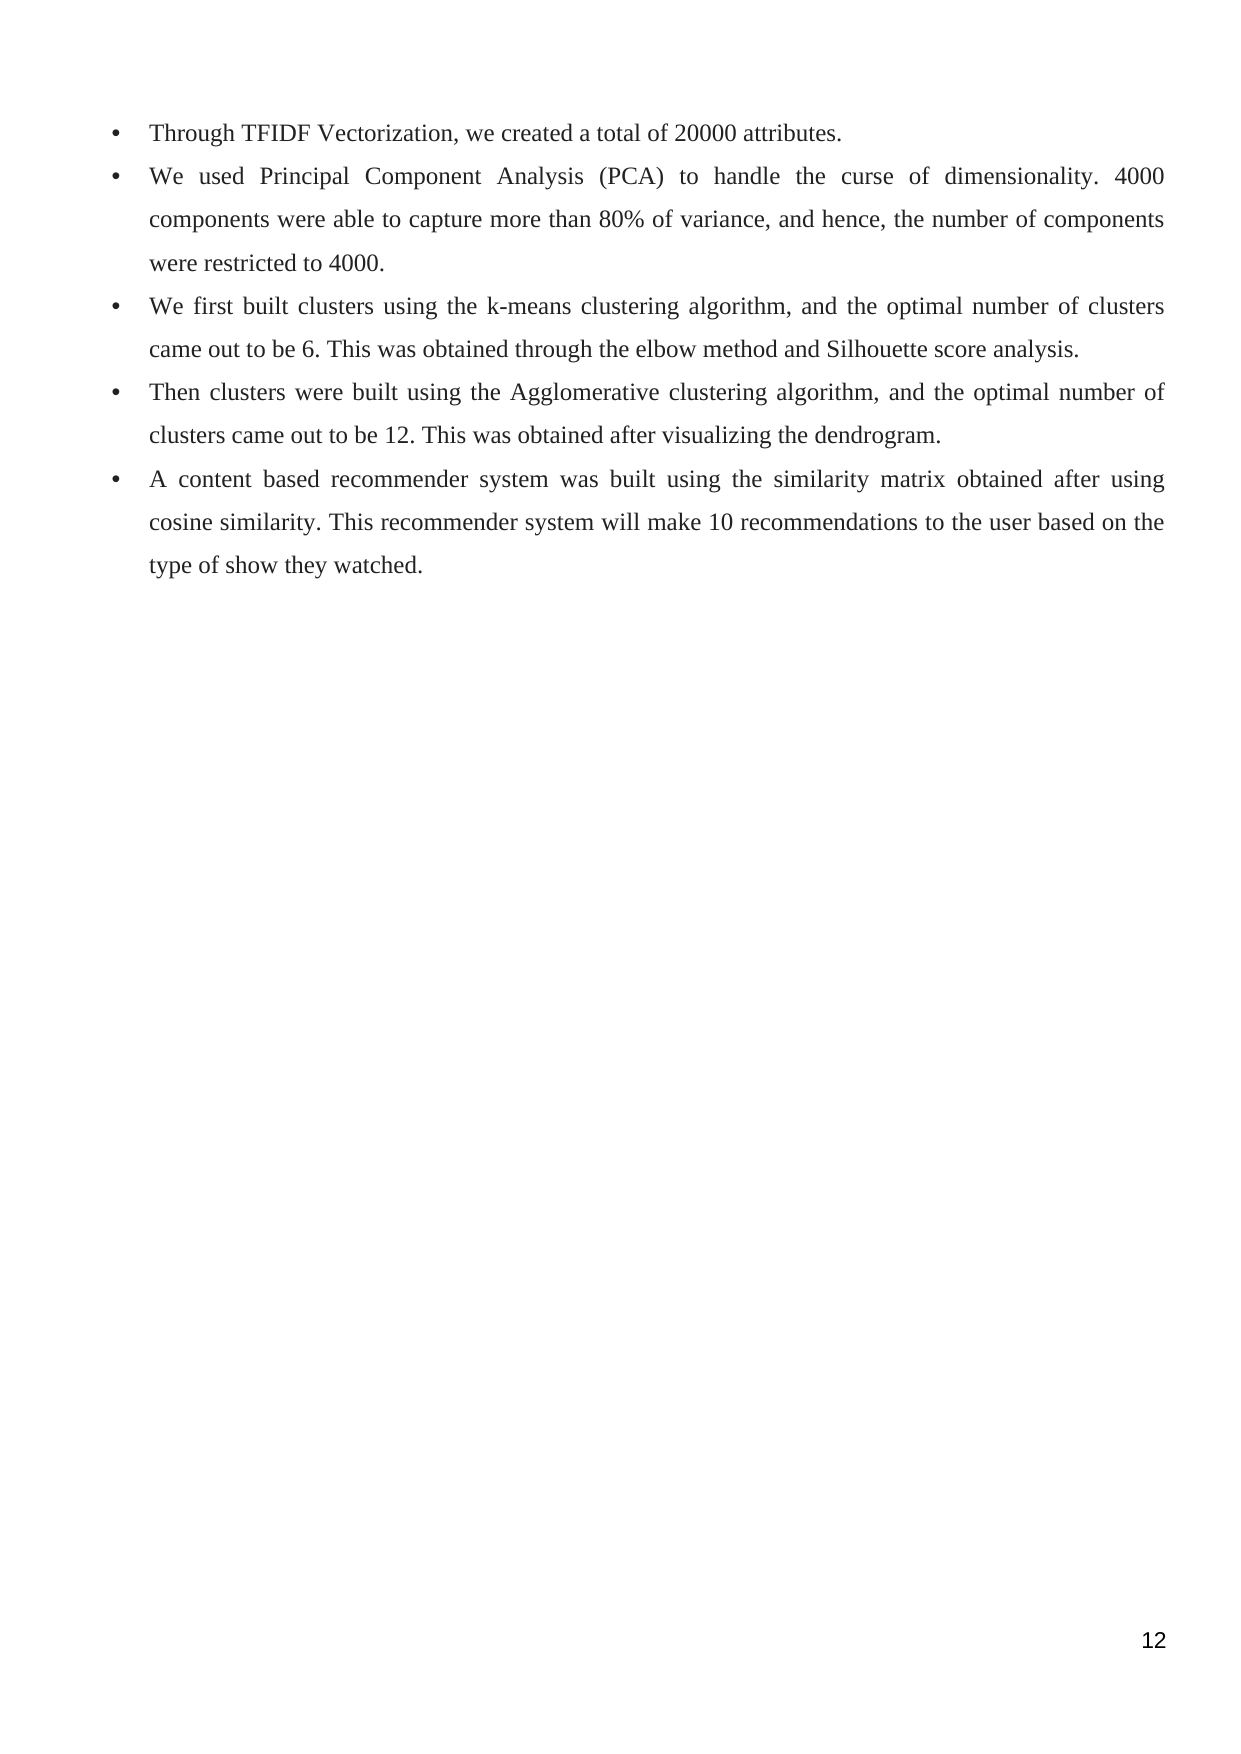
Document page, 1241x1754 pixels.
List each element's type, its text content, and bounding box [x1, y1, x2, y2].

list We first built clusters using the k-means clustering algorithm, and the optimal number of clusters came out to be 6. This was obtained through the elbow method and Silhouette score analysis. [111, 291, 1166, 363]
list Then clusters were built using the Agglomerative clustering algorithm, and the optimal number of clusters came out to be 12. This was obtained after visualizing the dendrogram. [111, 377, 1166, 449]
list We used Principal Component Analysis (PCA) to handle the curse of dimensionality. 4000 components were able to capture more than 80% of variance, and hence, the number of components were restricted to 4000. [111, 161, 1166, 276]
list Through TFIDF Vectorization, we created a total of 20000 attributes. [111, 118, 1166, 147]
list A content based recommender system was built using the similarity matrix obtained after using cosine similarity. This recommender system will make 10 recommendations to the user based on the type of show they watched. [111, 463, 1166, 579]
